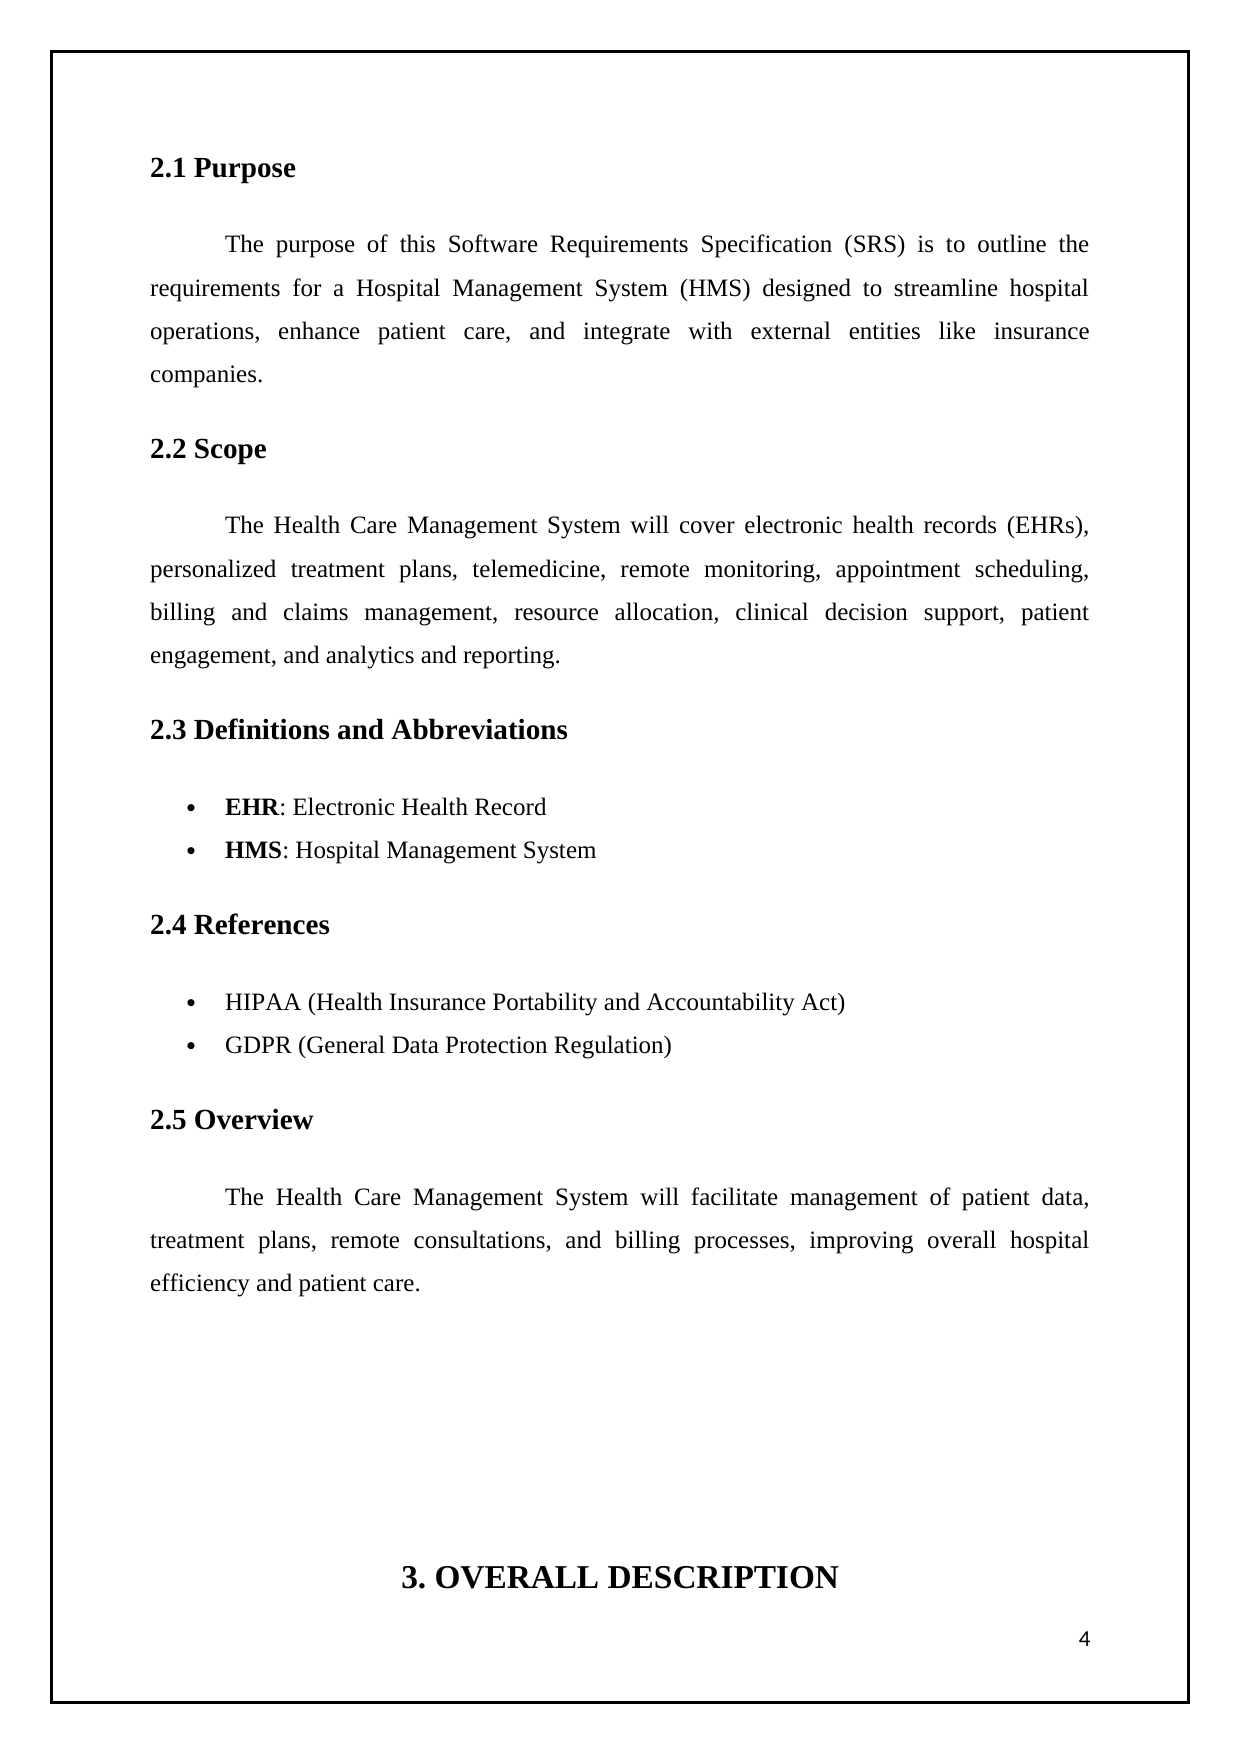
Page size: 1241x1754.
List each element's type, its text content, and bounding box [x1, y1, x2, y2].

text 2.5 Overview [150, 1102, 1090, 1136]
text The Health Care Management System will cover electronic health records (EHRs), personalized treatment plans, telemedicine, remote monitoring, appointment scheduling, billing and claims management, resource allocation, clinical decision support, patient engagement, and analytics and reporting. [150, 511, 1090, 669]
list EHR: Electronic Health Record [187, 792, 1090, 821]
text 2.4 References [150, 907, 1090, 941]
text The purpose of this Software Requirements Specification (SRS) is to outline the requirements for a Hospital Management System (HMS) designed to streamline hospital operations, enhance patient care, and integrate with external entities like insurance companies. [150, 229, 1090, 388]
text The Health Care Management System will facilitate management of patient data, treatment plans, remote consultations, and billing processes, improving overall hospital efficiency and patient care. [150, 1182, 1090, 1297]
list HIPAA (Health Insurance Portability and Accountability Act) [187, 987, 1090, 1015]
text 2.2 Scope [150, 431, 1090, 465]
text 2.1 Purpose [150, 150, 1090, 183]
text 2.3 Definitions and Abbreviations [150, 712, 1090, 746]
text 3. OVERALL DESCRIPTION [150, 1557, 1090, 1595]
list HMS: Hospital Management System [187, 835, 1090, 864]
list GDPR (General Data Protection Regulation) [187, 1030, 1090, 1058]
